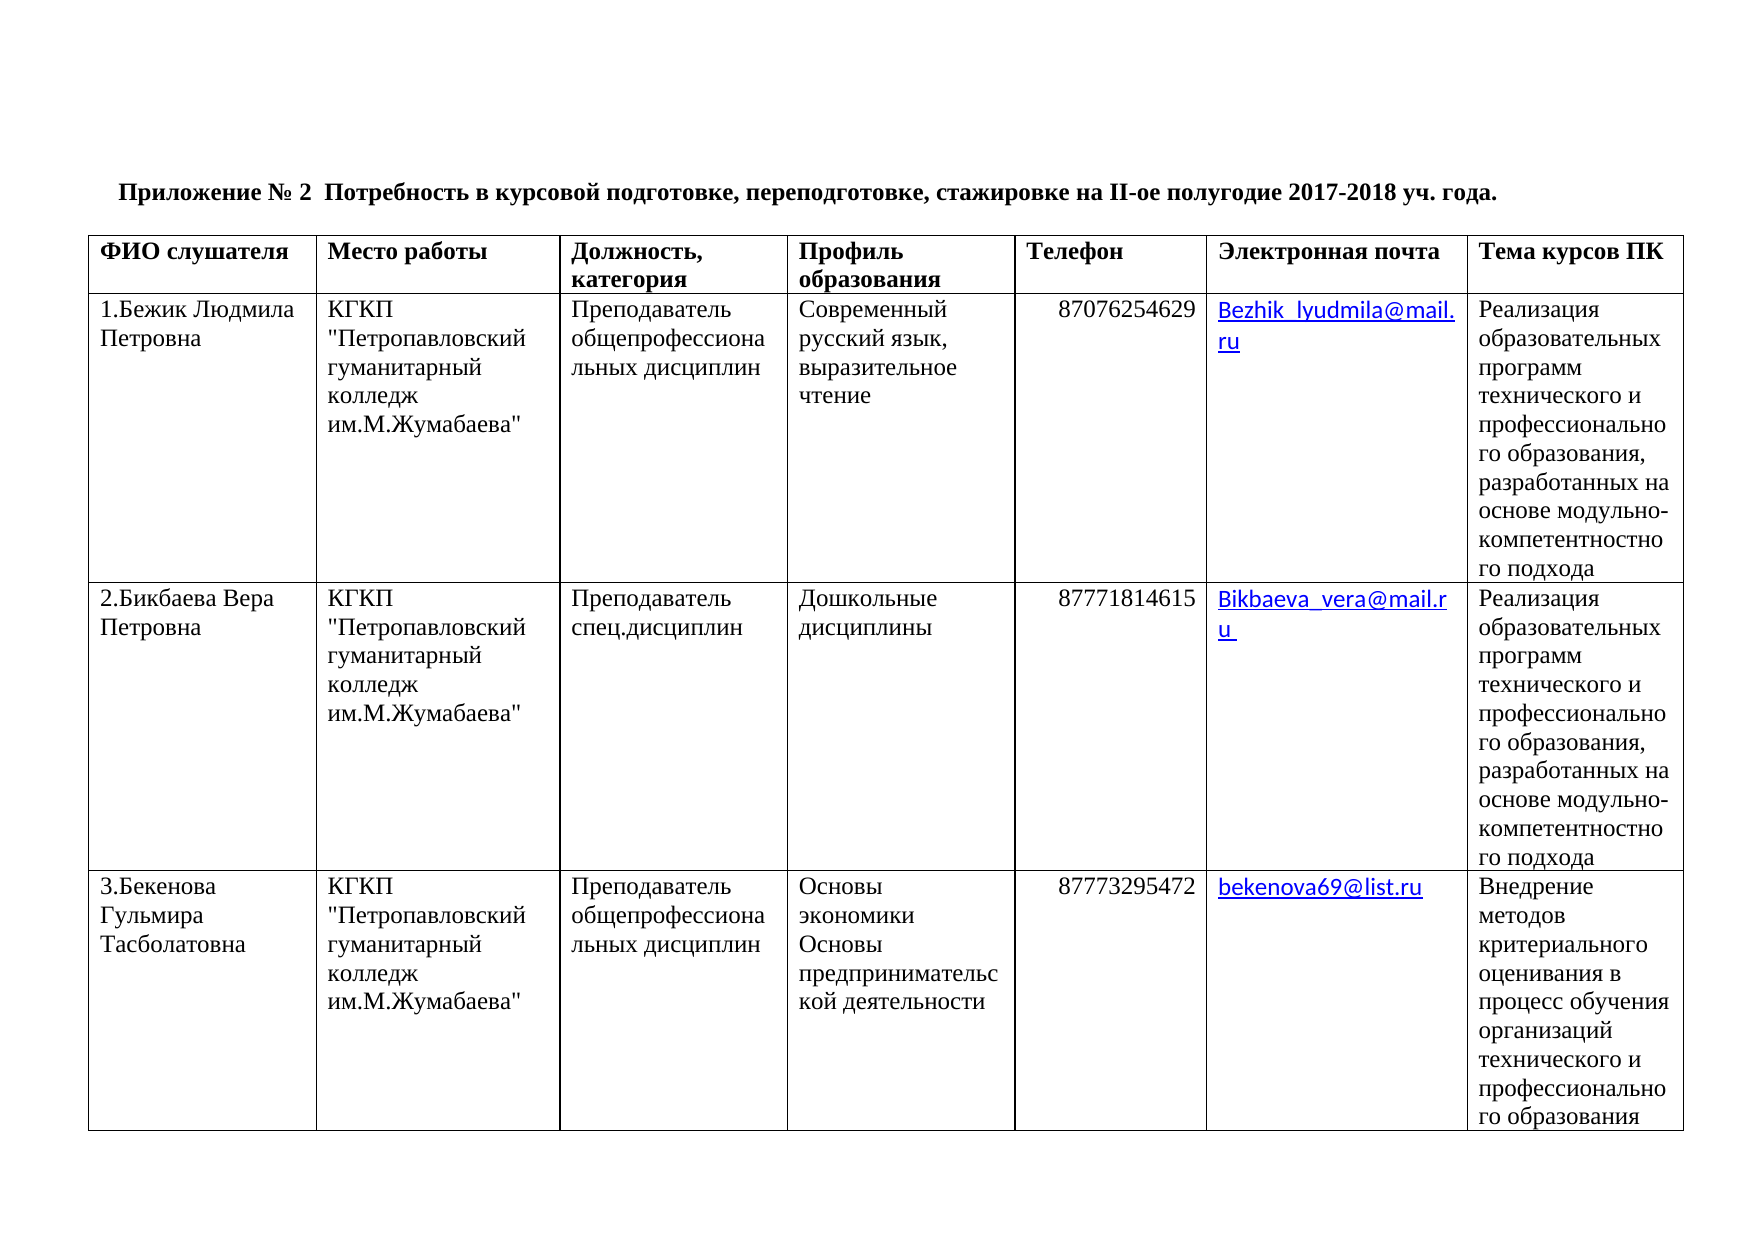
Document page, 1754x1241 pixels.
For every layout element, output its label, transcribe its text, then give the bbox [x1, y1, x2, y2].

table_cell 87773295472 [1016, 871, 1206, 1130]
table_cell Дошкольные дисциплины [788, 583, 1014, 870]
table_header Место работы [317, 236, 559, 293]
table_header Тема курсов ПК [1468, 236, 1683, 293]
table_cell 1.Бежик Людмила Петровна [89, 294, 316, 582]
table_cell bekenova69@list.ru [1207, 871, 1467, 1130]
text Приложение № 2 Потребность в курсовой подготовке, переподготовке, стажировке на II-ое полугодие 2017-2018 уч. года. [118, 177, 1636, 206]
table_header Должность, категория [561, 236, 787, 293]
table_cell 3.Бекенова Гульмира Тасболатовна [89, 871, 316, 1130]
table_cell 2.Бикбаева Вера Петровна [89, 583, 316, 870]
table_cell Преподаватель общепрофессиональных дисциплин [561, 871, 787, 1130]
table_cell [1468, 871, 1683, 1130]
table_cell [317, 871, 559, 1130]
table_cell Преподаватель общепрофессиональных дисциплин [561, 294, 787, 582]
table_cell КГКП "Петропавловский гуманитарный колледж им.М.Жумабаева" [317, 294, 559, 582]
table_header Электронная почта [1207, 236, 1467, 293]
table_cell 87076254629 [1016, 294, 1206, 582]
table_cell Основы экономики Основы предпринимательской деятельности [788, 871, 1014, 1130]
table_cell Bezhik_lyudmila@mail.ru [1207, 294, 1467, 582]
table_cell 87771814615 [1016, 583, 1206, 870]
table_cell Реализация образовательных программ технического и профессионального образования, разработанных на основе модульно-компетентностного подхода [1468, 294, 1683, 582]
table_header Профиль образования [788, 236, 1014, 293]
table_header ФИО слушателя [89, 236, 316, 293]
table_cell Современный русский язык, выразительное чтение [788, 294, 1014, 582]
table_cell КГКП "Петропавловский гуманитарный колледж им.М.Жумабаева" [317, 583, 559, 870]
table_cell Реализация образовательных программ технического и профессионального образования, разработанных на основе модульно-компетентностного подхода [1468, 583, 1683, 870]
table_cell Bikbaeva_vera@mail.ru [1207, 583, 1467, 870]
table_header Телефон [1016, 236, 1206, 293]
table_cell Преподаватель спец.дисциплин [561, 583, 787, 870]
